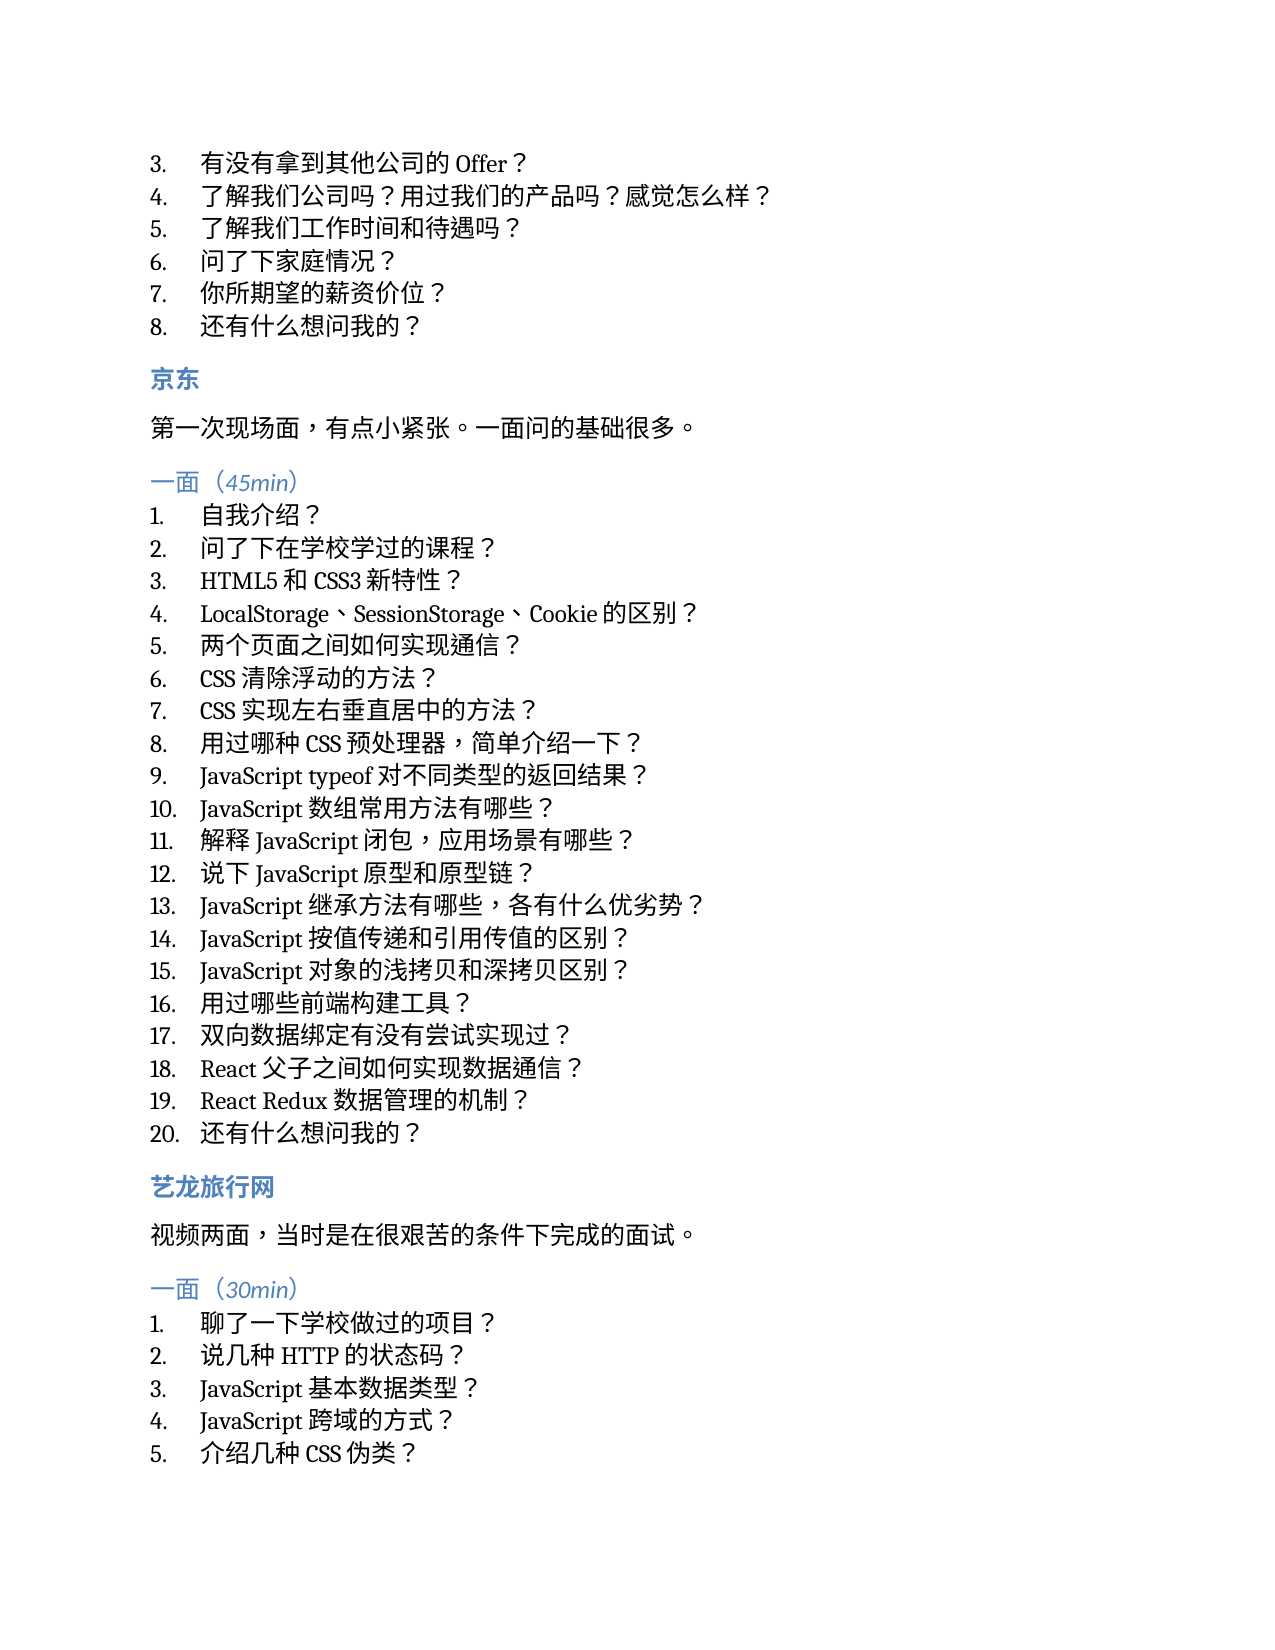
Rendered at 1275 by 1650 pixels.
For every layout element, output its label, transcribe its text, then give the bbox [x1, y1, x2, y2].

list 问了下家庭情况？ [150, 247, 1125, 276]
list React Redux 数据管理的机制？ [150, 1087, 1125, 1116]
list 自我介绍？ [150, 502, 1125, 531]
list 了解我们工作时间和待遇吗？ [150, 215, 1125, 244]
subtitle 一面（30min） [150, 1272, 1125, 1306]
list JavaScript 按值传递和引用传值的区别？ [150, 925, 1125, 953]
list 问了下在学校学过的课程？ [150, 535, 1125, 563]
text 第一次现场面，有点小紧张。一面问的基础很多。 [150, 415, 1125, 444]
list 有没有拿到其他公司的 Offer？ [150, 150, 1125, 179]
list 还有什么想问我的？ [150, 1120, 1125, 1148]
list JavaScript 继承方法有哪些，各有什么优劣势？ [150, 892, 1125, 921]
list 用过哪些前端构建工具？ [150, 990, 1125, 1018]
text 视频两面，当时是在很艰苦的条件下完成的面试。 [150, 1222, 1125, 1251]
list 两个页面之间如何实现通信？ [150, 632, 1125, 661]
list 说下 JavaScript 原型和原型链？ [150, 860, 1125, 888]
list React 父子之间如何实现数据通信？ [150, 1055, 1125, 1083]
subtitle 一面（45min） [150, 464, 1125, 498]
list JavaScript 对象的浅拷贝和深拷贝区别？ [150, 957, 1125, 986]
list 介绍几种 CSS 伪类？ [150, 1439, 1125, 1468]
list CSS 清除浮动的方法？ [150, 665, 1125, 693]
list 聊了一下学校做过的项目？ [150, 1309, 1125, 1338]
list 了解我们公司吗？用过我们的产品吗？感觉怎么样？ [150, 182, 1125, 211]
list 用过哪种 CSS 预处理器，简单介绍一下？ [150, 730, 1125, 758]
list CSS 实现左右垂直居中的方法？ [150, 697, 1125, 726]
list JavaScript 数组常用方法有哪些？ [150, 795, 1125, 823]
list 你所期望的薪资价位？ [150, 280, 1125, 309]
list 说几种 HTTP 的状态码？ [150, 1342, 1125, 1371]
list JavaScript 基本数据类型？ [150, 1374, 1125, 1403]
list LocalStorage、SessionStorage、Cookie的区别？ [150, 600, 1125, 628]
list JavaScript typeof 对不同类型的返回结果？ [150, 762, 1125, 791]
list JavaScript 跨域的方式？ [150, 1407, 1125, 1436]
subtitle 京东 [150, 362, 1125, 396]
subtitle 艺龙旅行网 [150, 1169, 1125, 1203]
list 解释 JavaScript 闭包，应用场景有哪些？ [150, 827, 1125, 856]
list 双向数据绑定有没有尝试实现过？ [150, 1022, 1125, 1051]
list HTML5 和 CSS3 新特性？ [150, 567, 1125, 596]
list 还有什么想问我的？ [150, 312, 1125, 341]
